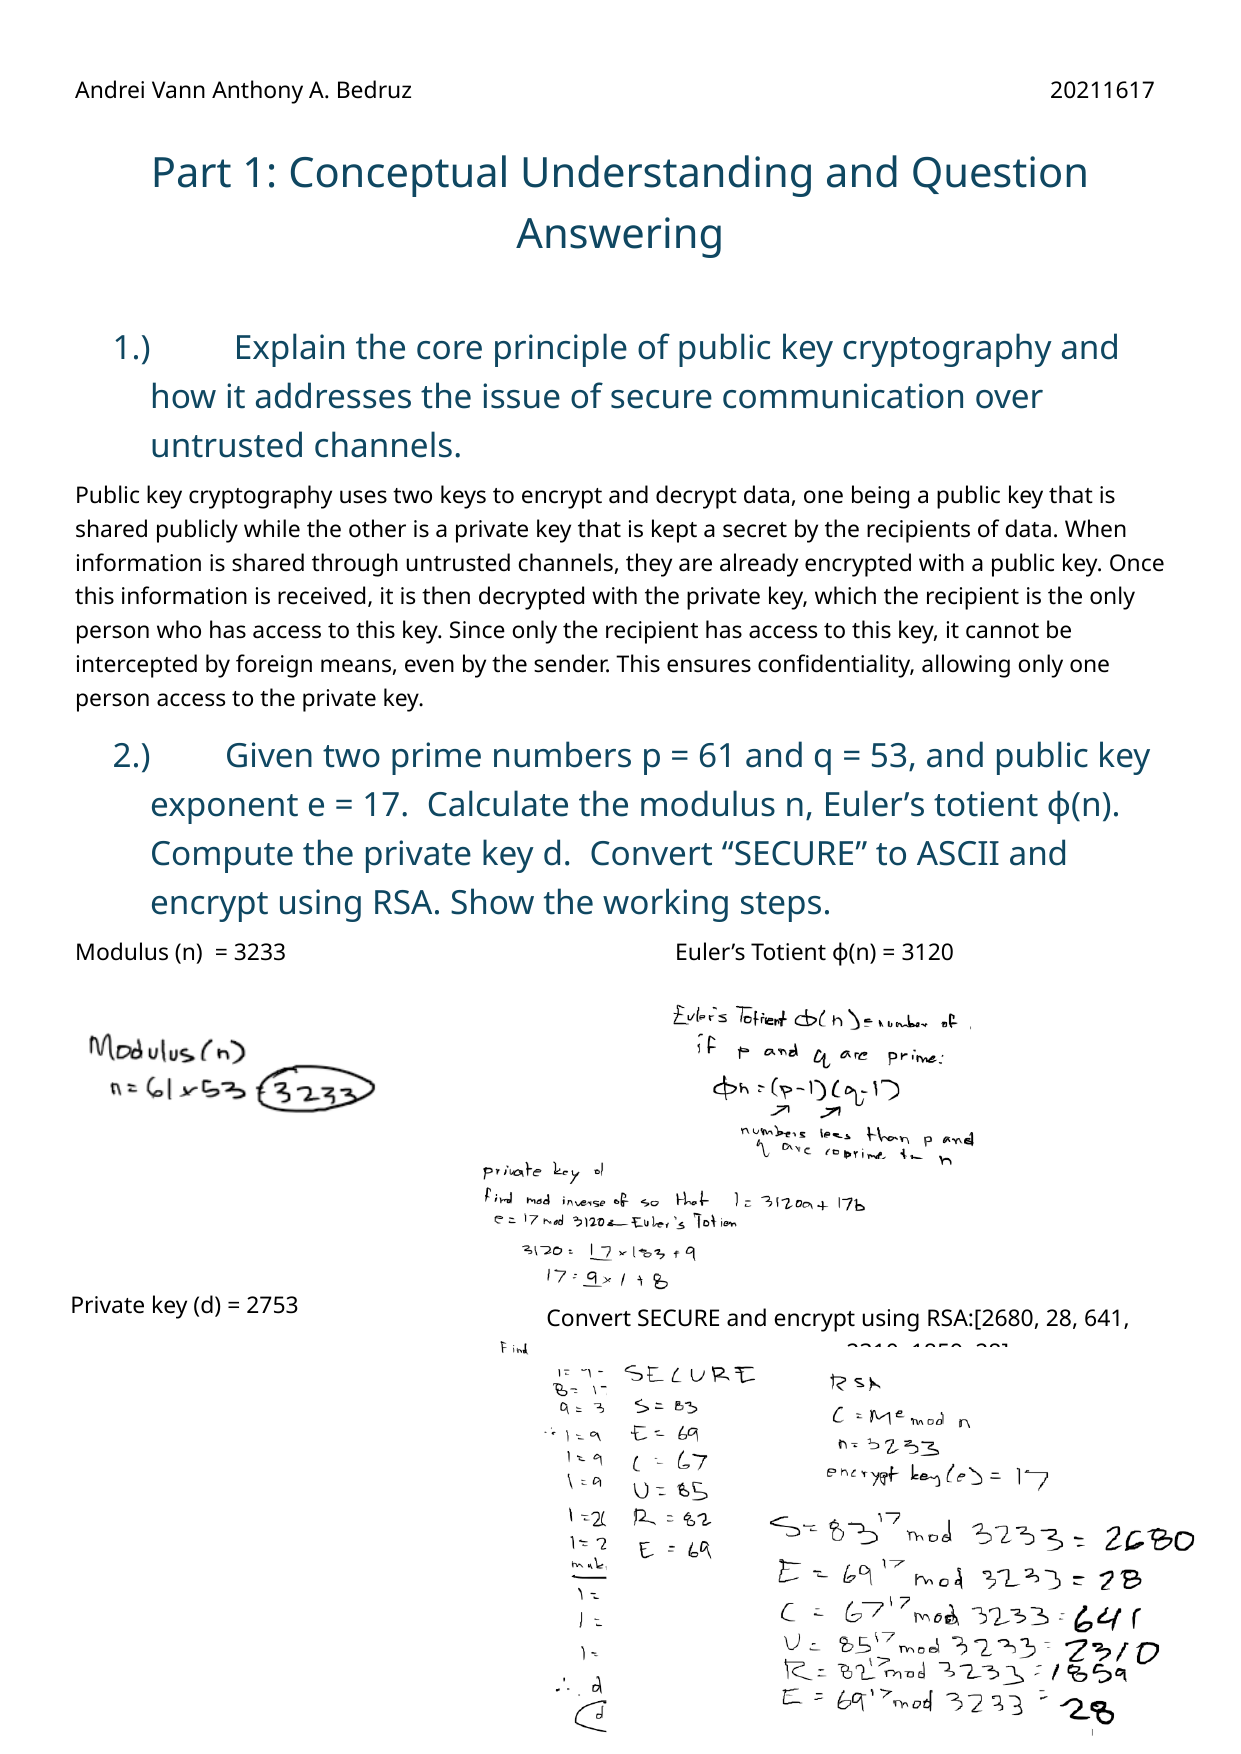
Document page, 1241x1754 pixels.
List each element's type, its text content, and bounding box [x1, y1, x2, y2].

picture [75, 1012, 461, 1158]
subtitle Given two prime numbers p = 61 and q = 53, and public key exponent e = 17.  Calculate the modulus n, Euler’s totient ϕ(n).  Compute the private key d.  Convert “SECURE” to ASCII and encrypt using RSA. Show the working steps. [112, 732, 1165, 924]
subtitle Part 1: Conceptual Understanding and Question Answering [75, 142, 1165, 261]
subtitle Explain the core principle of public key cryptography and how it addresses the issue of secure communication over untrusted channels. [112, 324, 1165, 467]
text Public key cryptography uses two keys to encrypt and decrypt data, one being a public key that is shared publicly while the other is a private key that is kept a secret by the recipients of data. When information is shared through untrusted channels, they are already encrypted with a public key. Once this information is received, it is then decrypted with the private key, which the recipient is the only person who has access to this key. Since only the recipient has access to this key, it cannot be intercepted by foreign means, even by the sender. This ensures confidentiality, allowing only one person access to the private key. [75, 479, 1165, 713]
picture [479, 993, 1203, 1754]
text Modulus (n) = 3233 Euler’s Totient ϕ(n) = 3120 [75, 936, 1165, 967]
